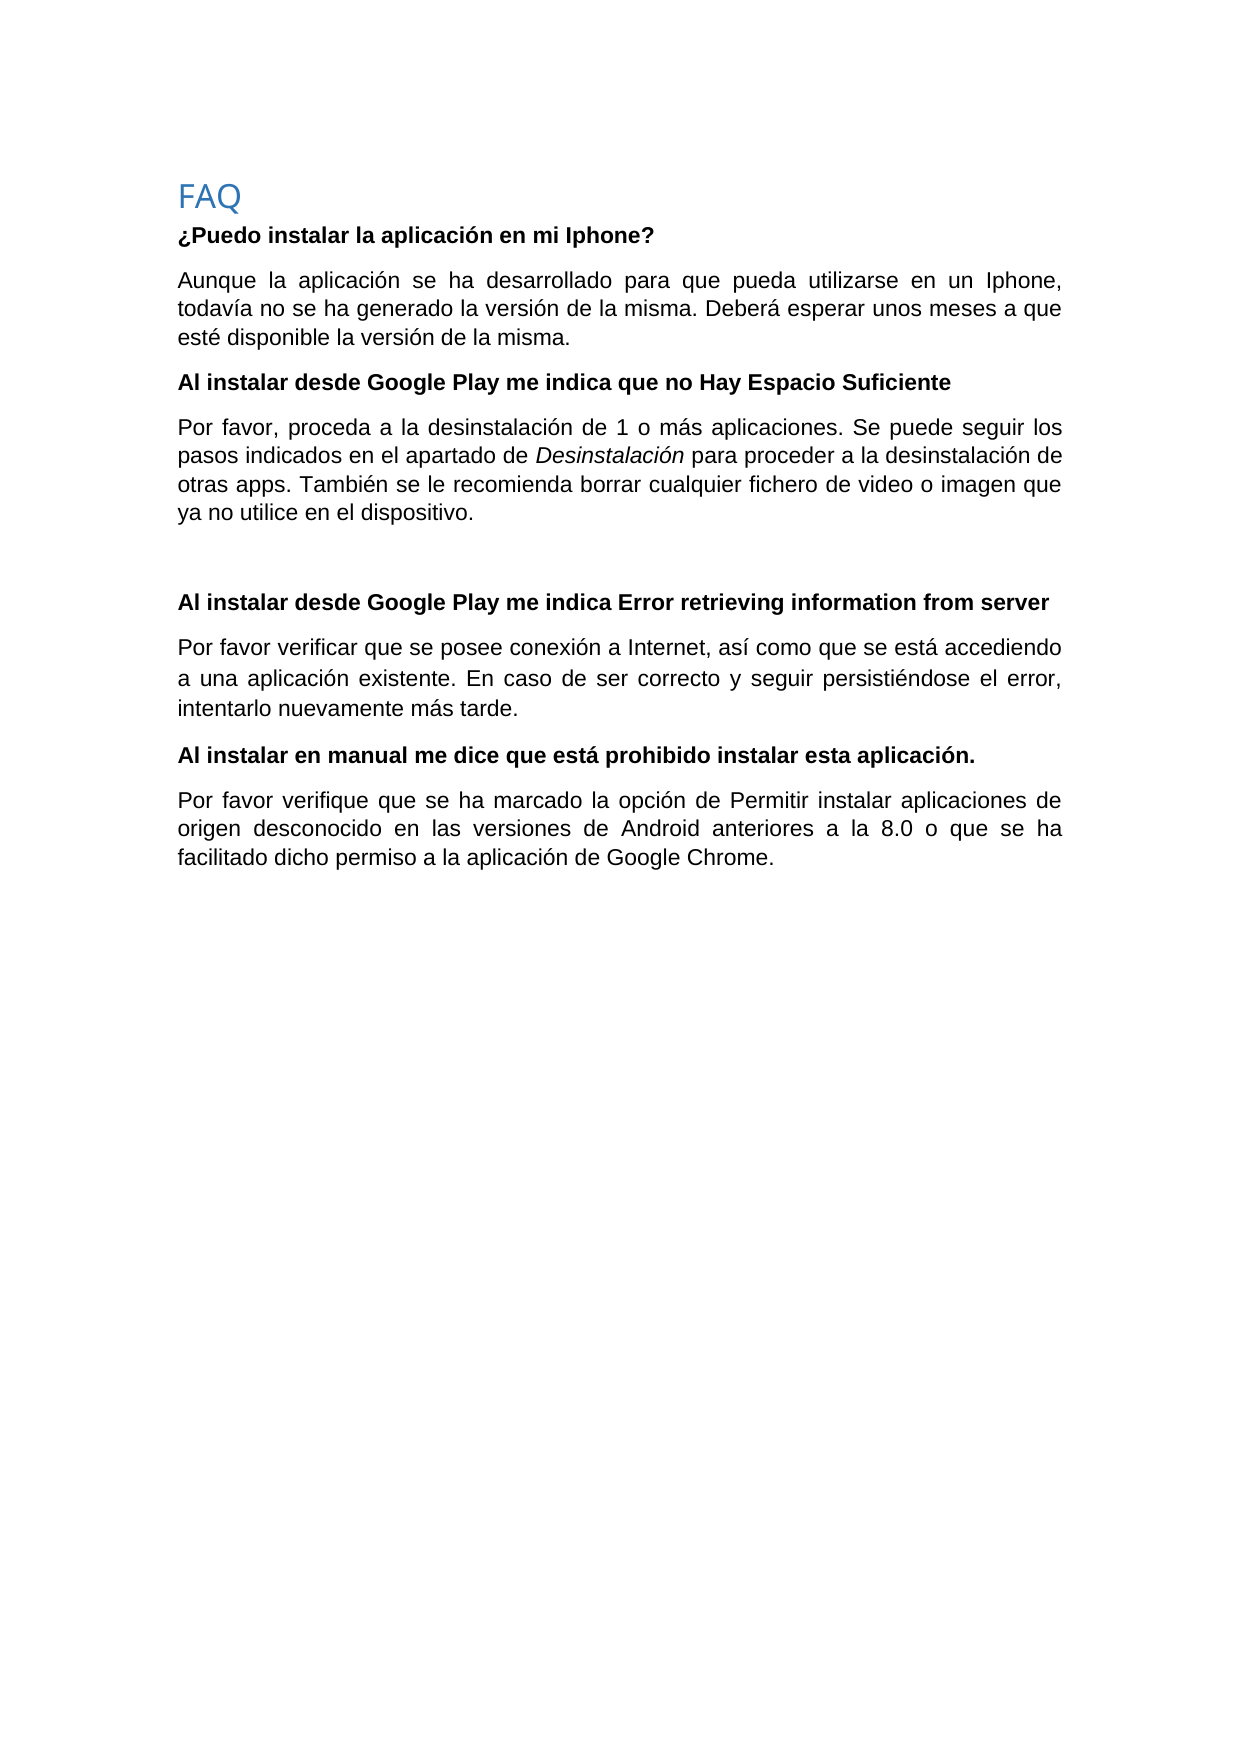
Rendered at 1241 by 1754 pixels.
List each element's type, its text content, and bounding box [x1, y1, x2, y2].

text Por favor, proceda a la desinstalación de 1 o más aplicaciones. Se puede seguir los pasos indicados en el apartado de Desinstalación para proceder a la desinstalación de otras apps. También se le recomienda borrar cualquier fichero de video o imagen que ya no utilice en el dispositivo. [177, 414, 1063, 525]
text Al instalar desde Google Play me indica que no Hay Espacio Suficiente [177, 369, 1063, 395]
text Por favor verifique que se ha marcado la opción de Permitir instalar aplicaciones de origen desconocido en las versiones de Android anteriores a la 8.0 o que se ha facilitado dicho permiso a la aplicación de Google Chrome. [177, 787, 1063, 870]
text Por favor verificar que se posee conexión a Internet, así como que se está accediendo a una aplicación existente. En caso de ser correcto y seguir persistiéndose el error, intentarlo nuevamente más tarde. [177, 634, 1063, 721]
subtitle FAQ [177, 173, 1063, 218]
text Aunque la aplicación se ha desarrollado para que pueda utilizarse en un Iphone, todavía no se ha generado la versión de la misma. Deberá esperar unos meses a que esté disponible la versión de la misma. [177, 267, 1063, 350]
text Al instalar desde Google Play me indica Error retrieving information from server [177, 589, 1063, 616]
text Al instalar en manual me dice que está prohibido instalar esta aplicación. [177, 742, 1063, 768]
text ¿Puedo instalar la aplicación en mi Iphone? [177, 222, 1063, 248]
